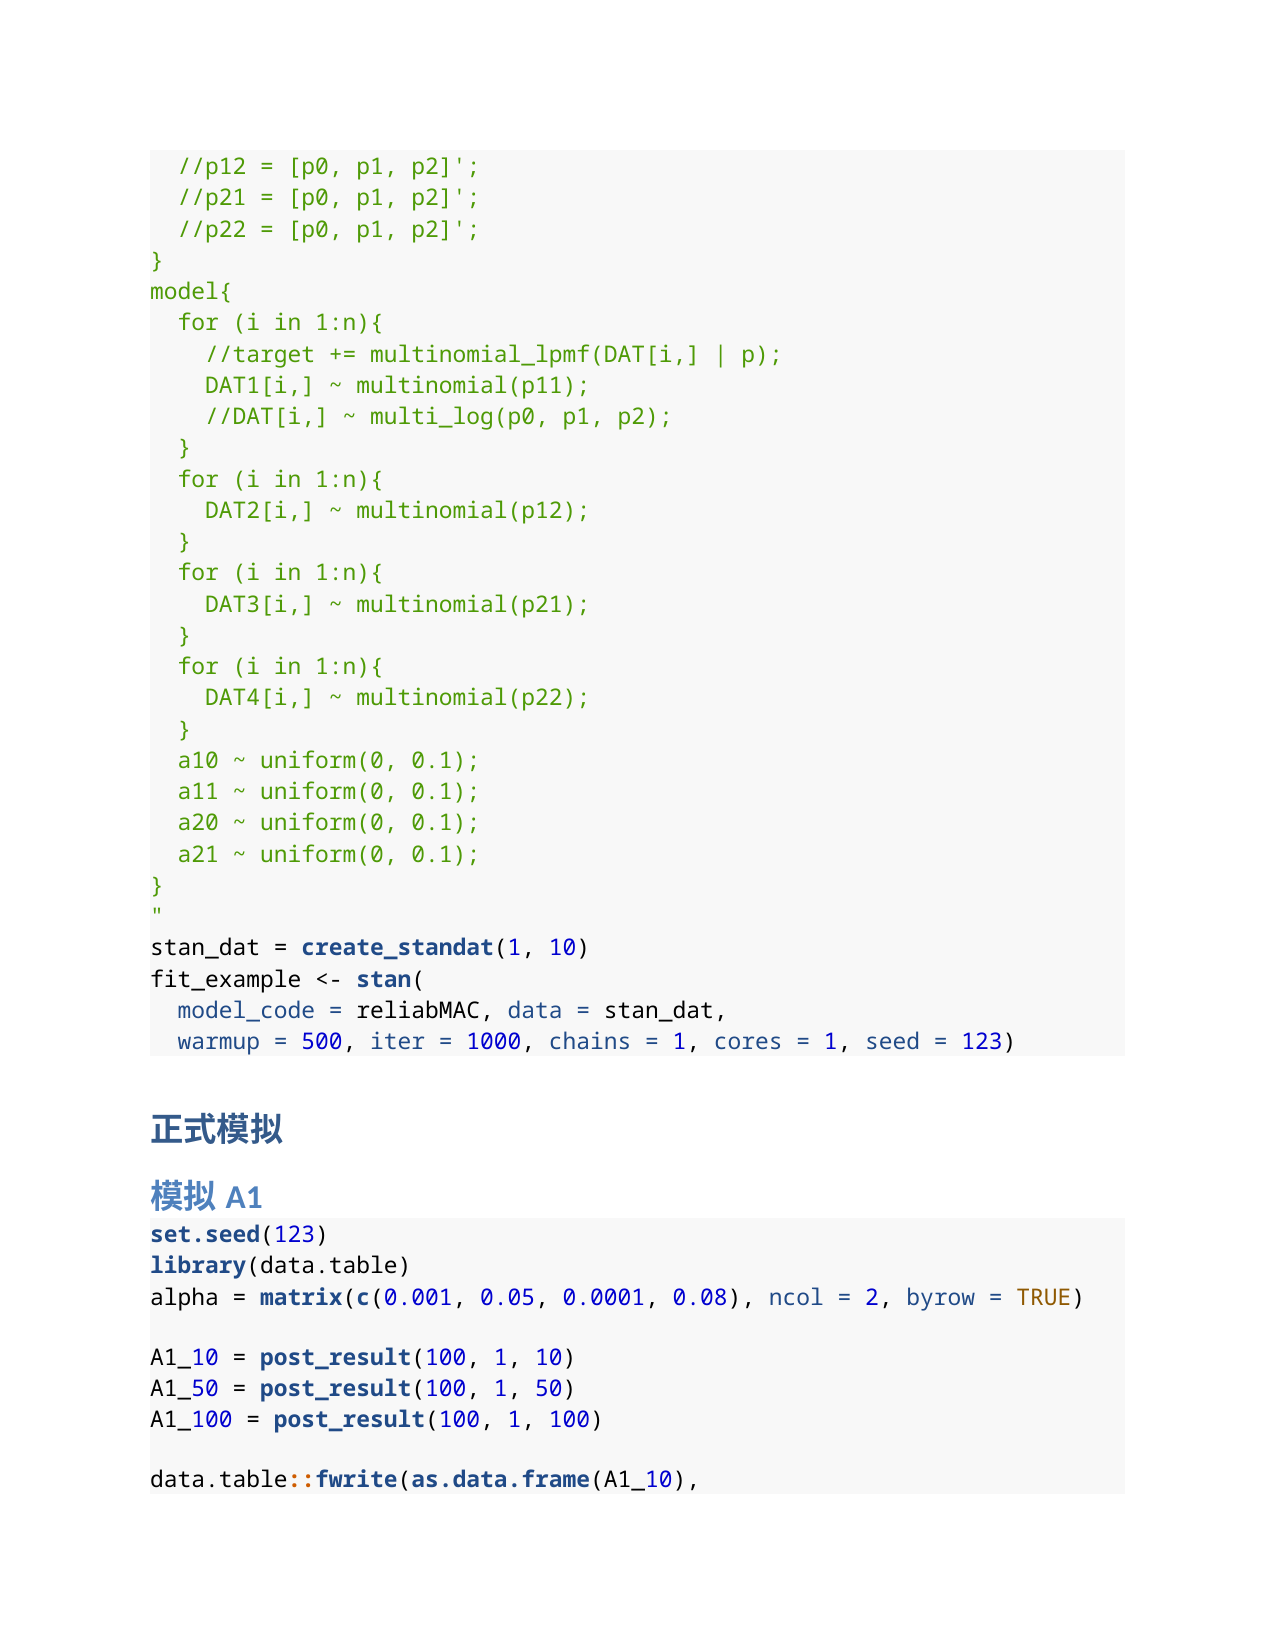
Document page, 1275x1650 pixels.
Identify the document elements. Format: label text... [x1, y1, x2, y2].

subtitle 正式模拟 [150, 1106, 1125, 1152]
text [150, 1218, 1125, 1494]
subtitle 模拟 A1 [150, 1172, 1125, 1218]
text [150, 150, 1125, 1056]
